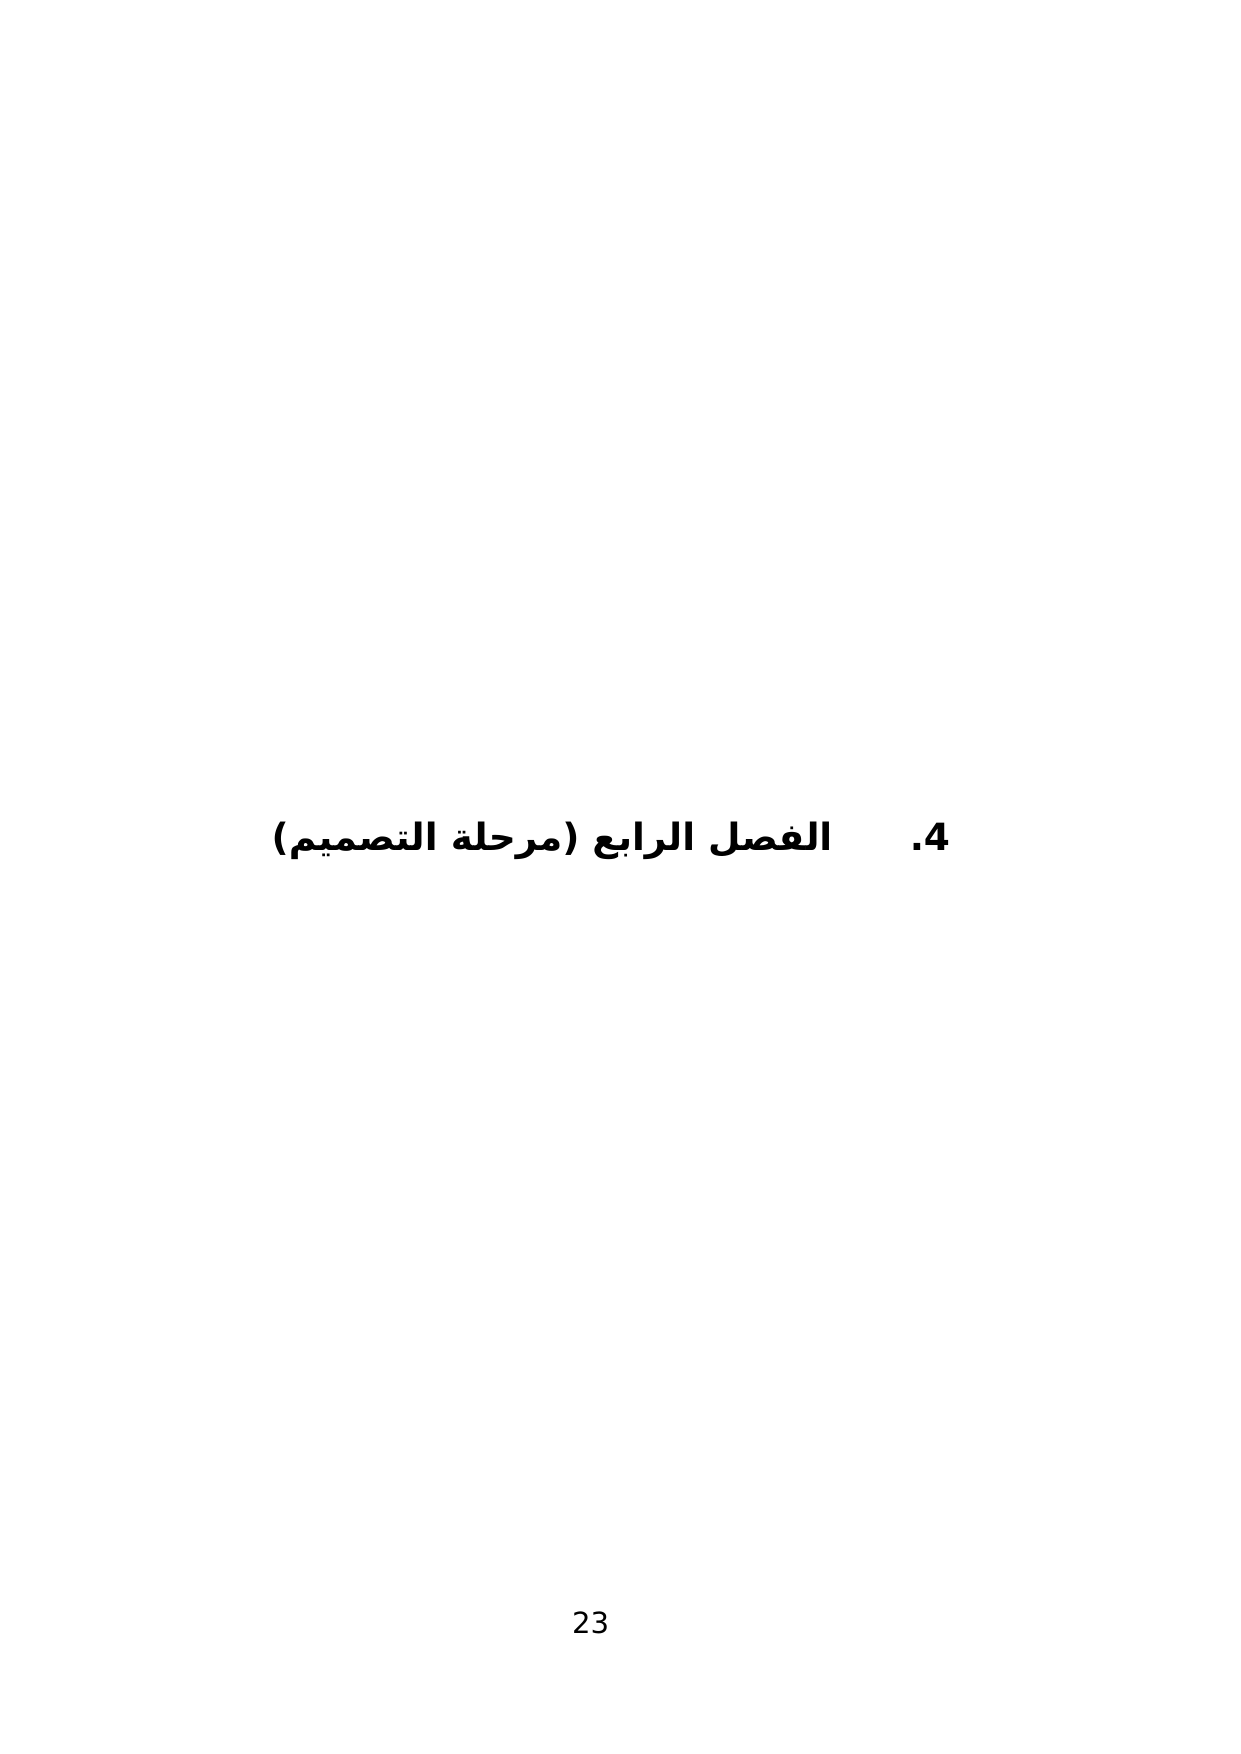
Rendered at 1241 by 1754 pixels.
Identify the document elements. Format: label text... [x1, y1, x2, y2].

subtitle الفصل الرابع (مرحلة التصميم) [148, 815, 1033, 859]
